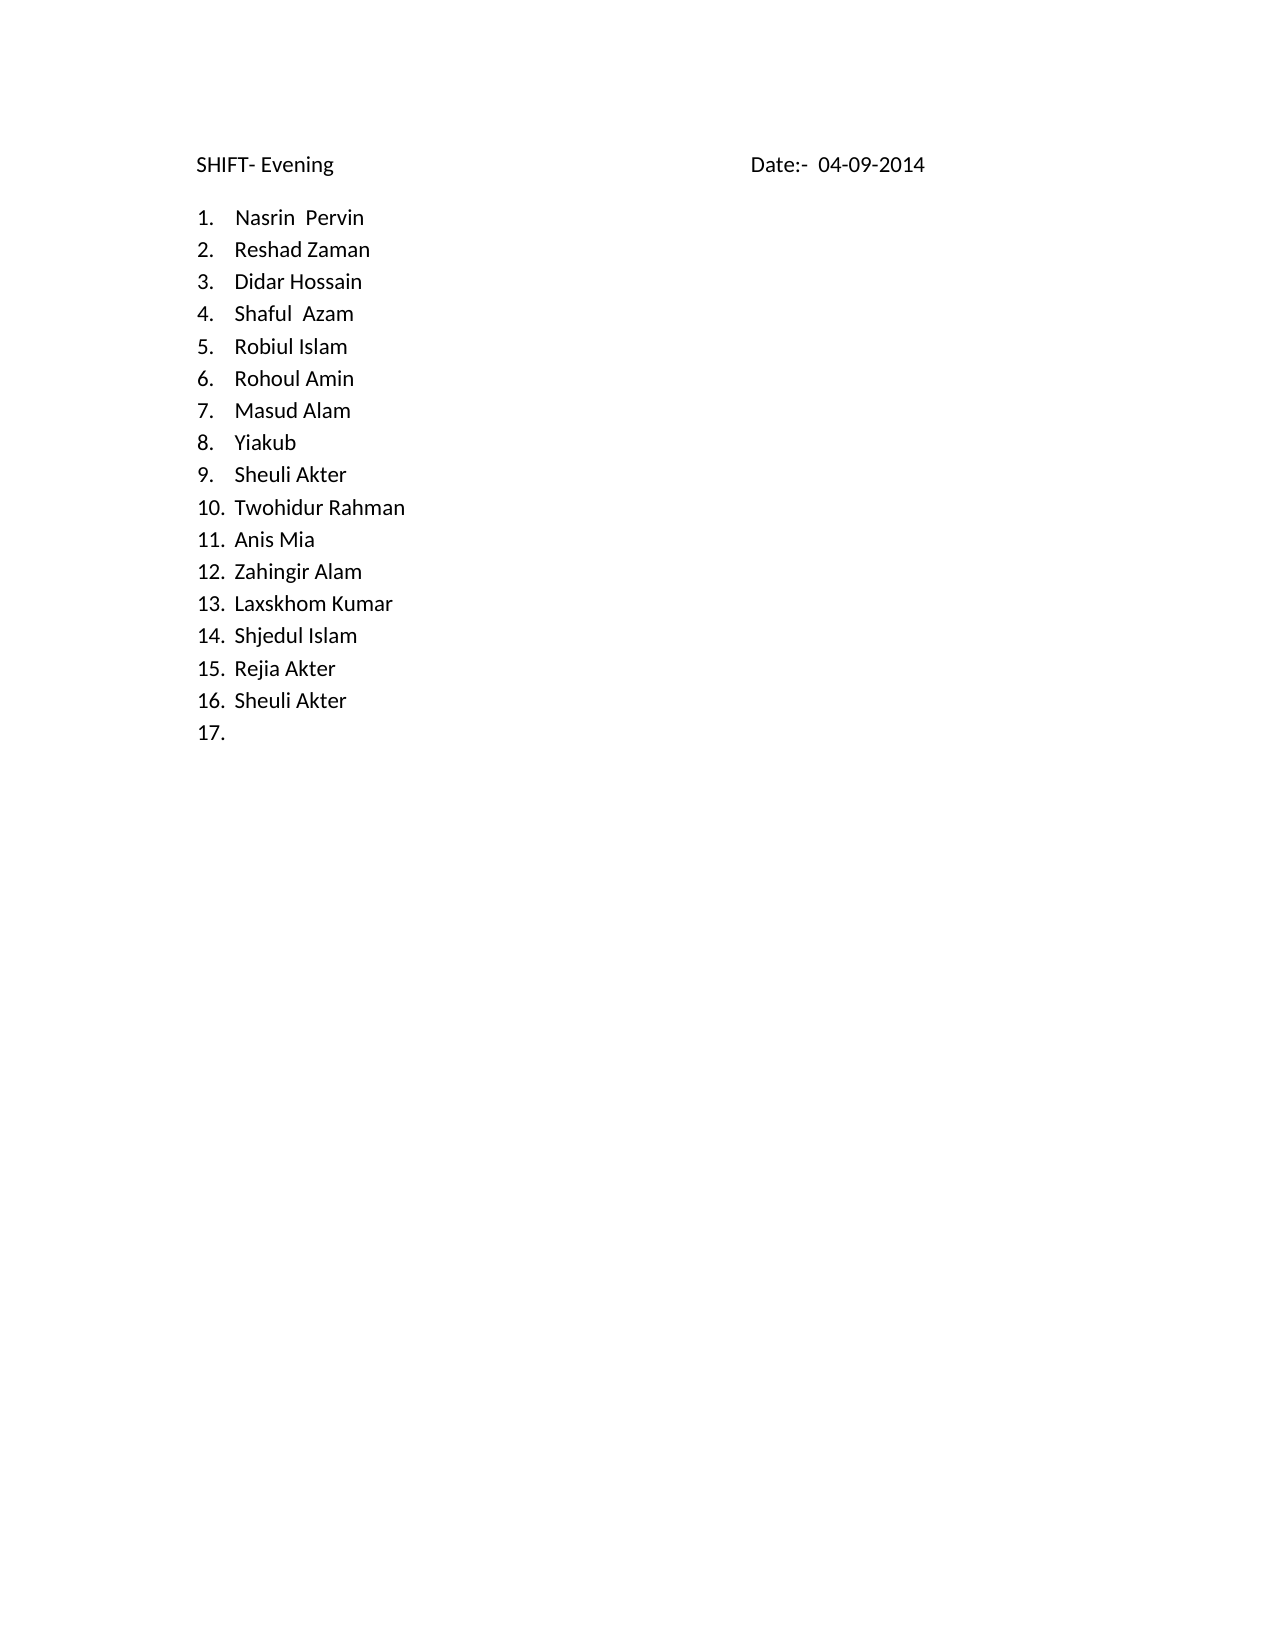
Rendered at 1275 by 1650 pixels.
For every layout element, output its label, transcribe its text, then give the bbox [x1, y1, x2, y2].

list Didar Hossain [197, 267, 1125, 295]
list Reshad Zaman [197, 235, 1125, 263]
list Twohidur Rahman [197, 493, 1125, 521]
list Masud Alam [197, 396, 1125, 424]
list Shjedul Islam [197, 621, 1125, 649]
list Zahingir Alam [197, 557, 1125, 585]
text SHIFT- Evening Date:- 04-09-2014 [150, 150, 1125, 178]
list Anis Mia [197, 525, 1125, 553]
list Sheuli Akter [197, 686, 1125, 714]
list Sheuli Akter [197, 461, 1125, 488]
list Yiakub [197, 428, 1125, 456]
list Nasrin Pervin [187, 203, 1125, 231]
list Robiul Islam [197, 332, 1125, 360]
list Rohoul Amin [197, 364, 1125, 392]
list Laxskhom Kumar [197, 589, 1125, 617]
list Rejia Akter [197, 654, 1125, 682]
list Shaful Azam [197, 299, 1125, 328]
